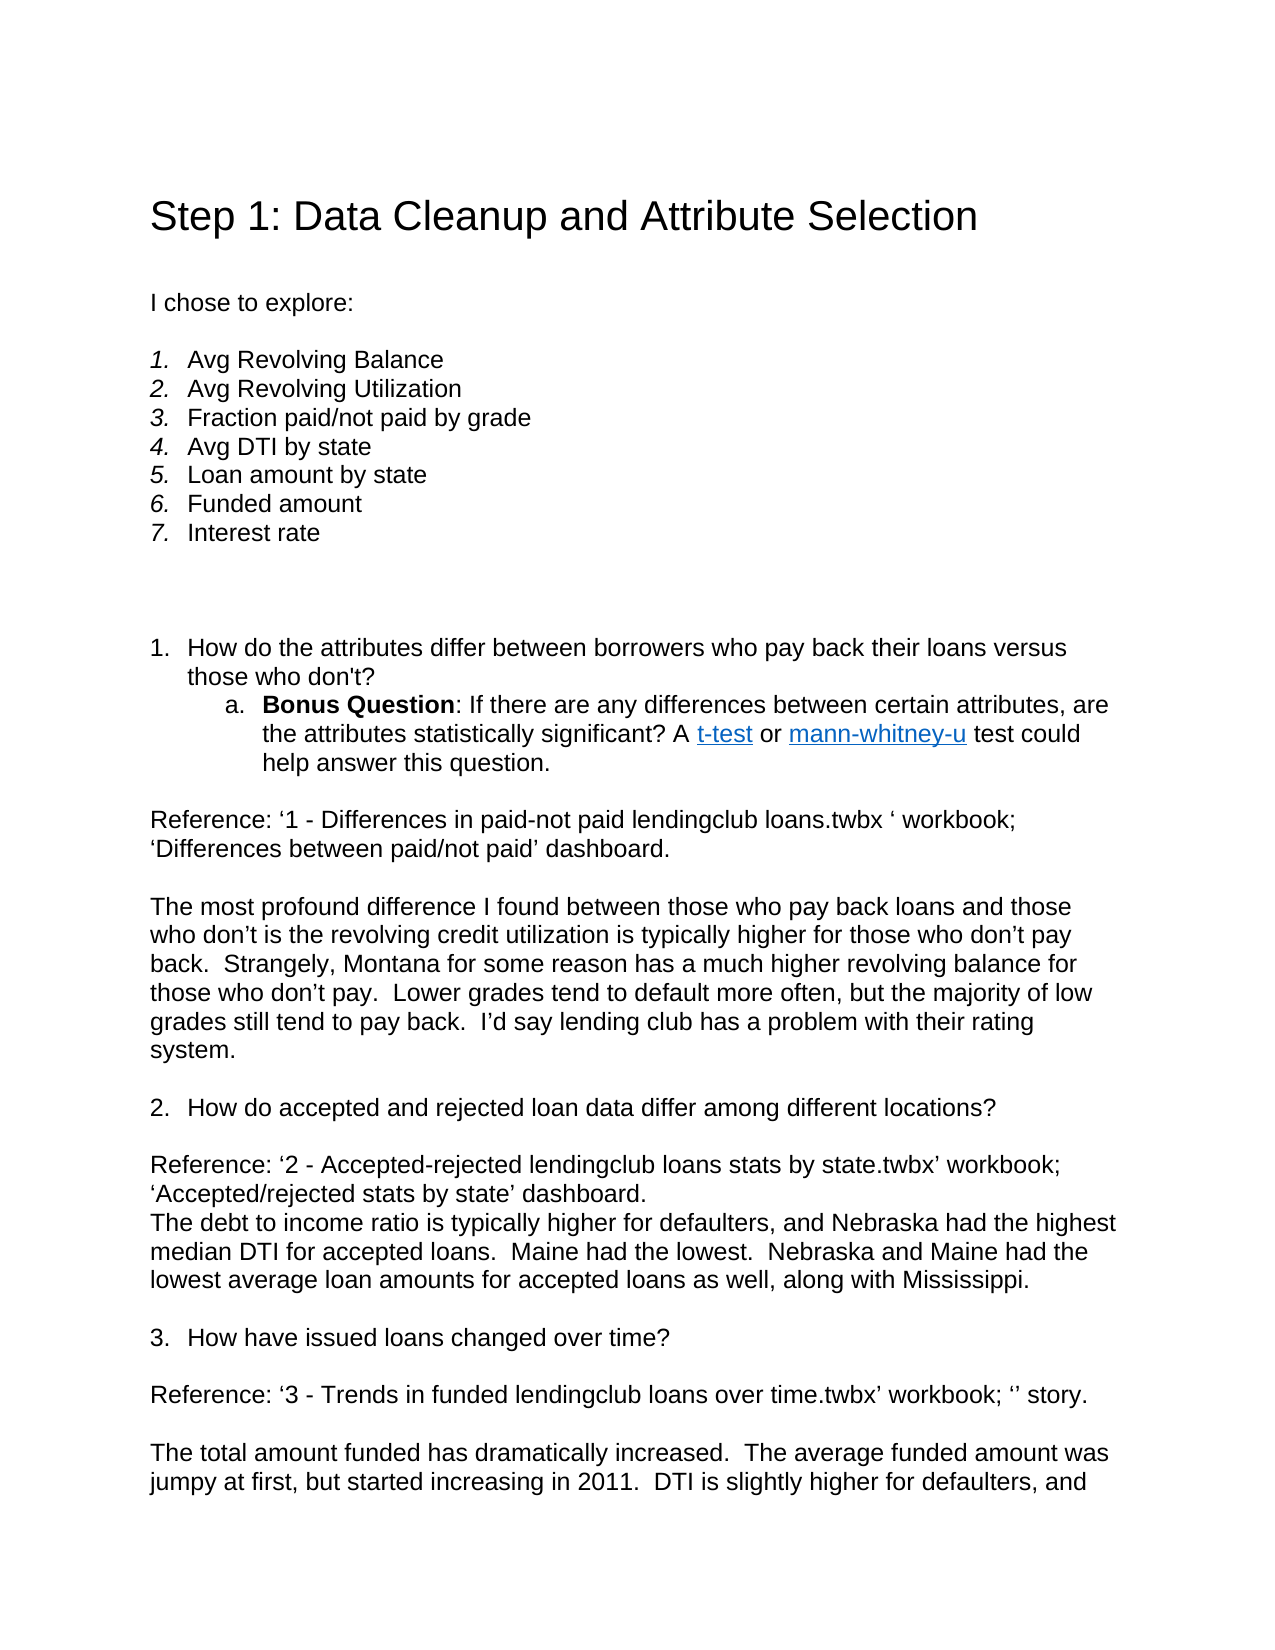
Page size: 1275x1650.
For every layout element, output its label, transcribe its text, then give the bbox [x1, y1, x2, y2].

list How have issued loans changed over time? [149, 1323, 1125, 1352]
text The most profound difference I found between those who pay back loans and those who don’t is the revolving credit utilization is typically higher for those who don’t pay back. Strangely, Montana for some reason has a much higher revolving balance for those who don’t pay. Lower grades tend to default more often, but the majority of low grades still tend to pay back. I’d say lending club has a problem with their rating system. [150, 892, 1125, 1064]
text I chose to explore: [150, 288, 1125, 317]
list How do accepted and rejected loan data differ among different locations? [149, 1093, 1125, 1122]
text The debt to income ratio is typically higher for defaulters, and Nebraska had the highest median DTI for accepted loans. Maine had the lowest. Nebraska and Maine had the lowest average loan amounts for accepted loans as well, along with Mississippi. [150, 1208, 1125, 1294]
list Avg DTI by state [149, 432, 1125, 461]
list Fraction paid/not paid by grade [149, 403, 1125, 432]
list Interest rate [149, 518, 1125, 547]
list Bonus Question: If there are any differences between certain attributes, are the attributes statistically significant? A t-test or mann-whitney-u test could help answer this question. [224, 691, 1125, 777]
text Reference: ‘1 - Differences in paid-not paid lendingclub loans.twbx ‘ workbook; ‘Differences between paid/not paid’ dashboard. [150, 806, 1125, 863]
list Avg Revolving Utilization [149, 374, 1125, 403]
list Avg Revolving Balance [149, 346, 1125, 374]
subtitle Step 1: Data Cleanup and Attribute Selection [149, 192, 1125, 239]
list Loan amount by state [149, 461, 1125, 489]
text Reference: ‘2 - Accepted-rejected lendingclub loans stats by state.twbx’ workbook; ‘Accepted/rejected stats by state’ dashboard. [150, 1151, 1125, 1208]
list Funded amount [149, 489, 1125, 518]
text Reference: ‘3 - Trends in funded lendingclub loans over time.twbx’ workbook; ‘’ story. [150, 1381, 1125, 1409]
list How do the attributes differ between borrowers who pay back their loans versus those who don't? [149, 633, 1125, 691]
